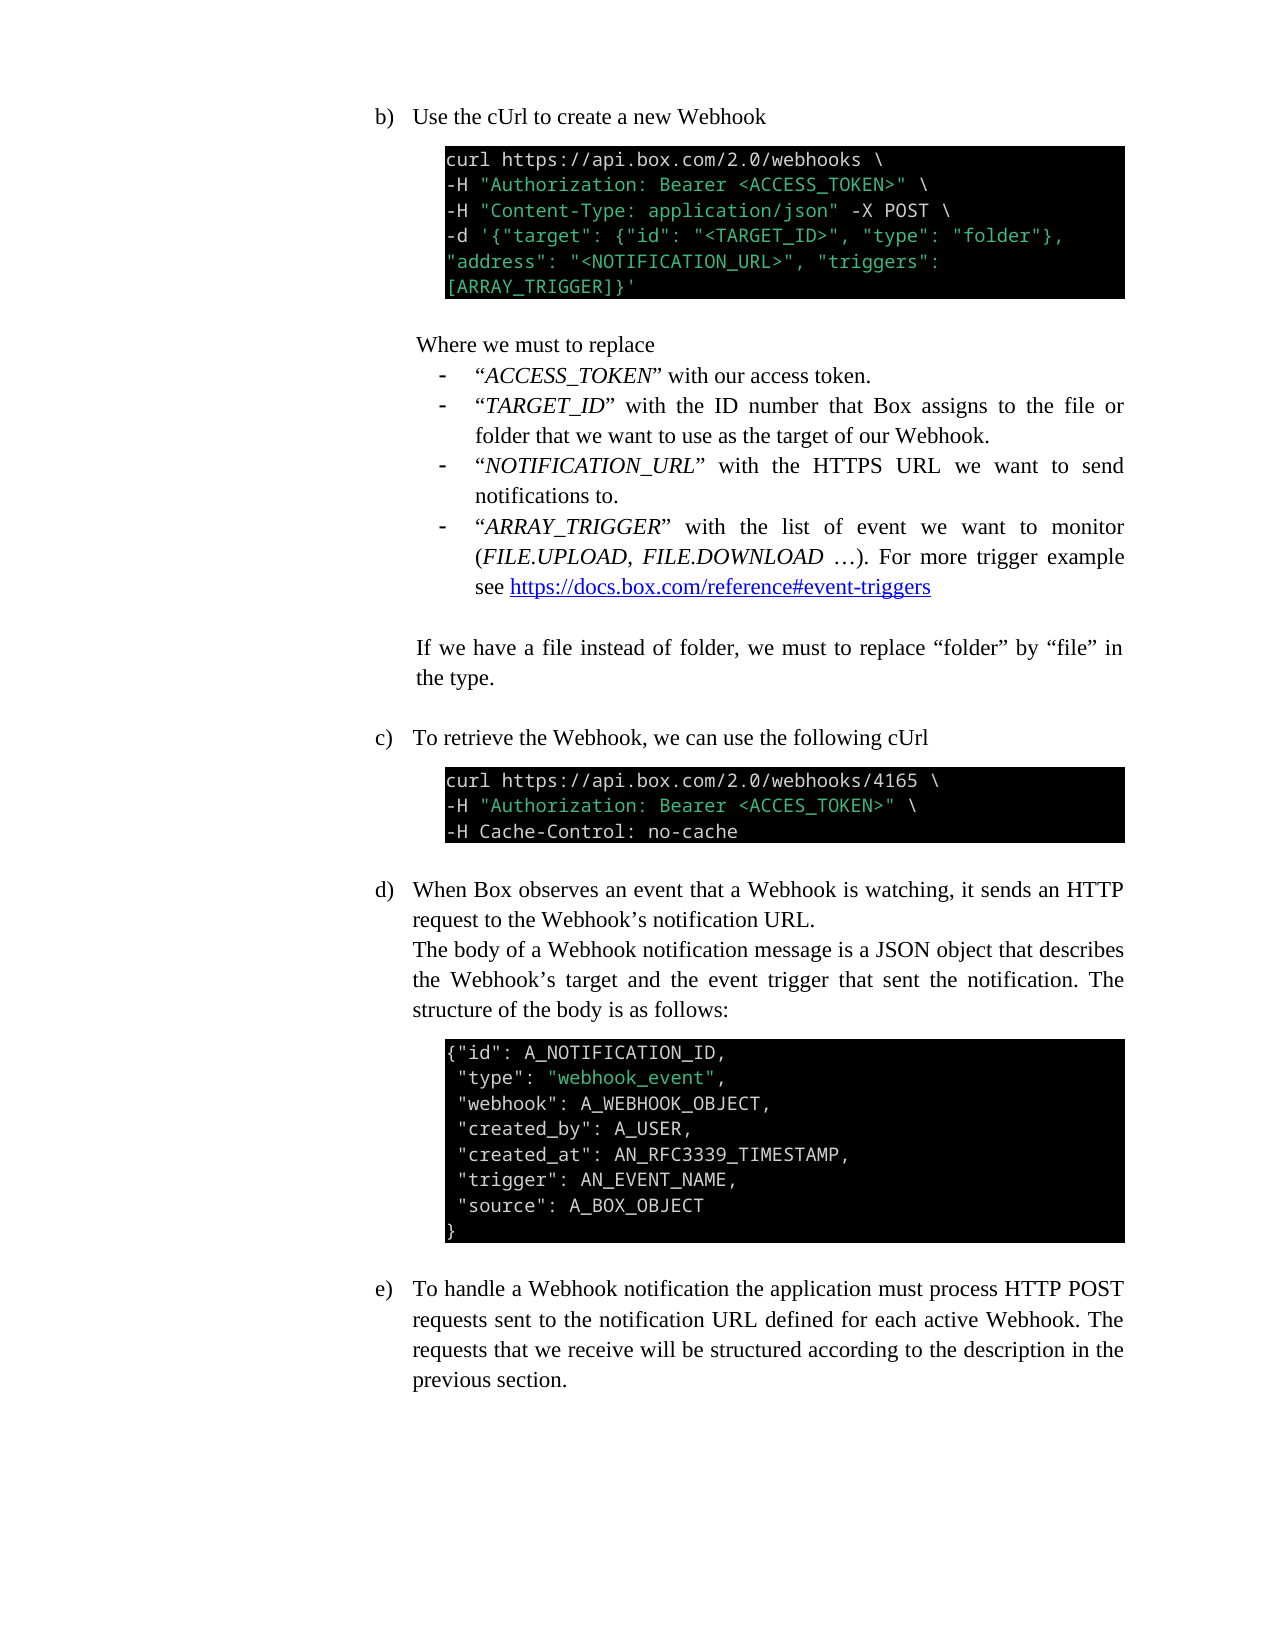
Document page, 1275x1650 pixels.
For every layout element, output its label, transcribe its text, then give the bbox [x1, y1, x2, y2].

text curl https://api.box.com/2.0/webhooks/4165 \ [445, 767, 1125, 792]
subtitle To retrieve the Webhook, we can use the following cUrl [375, 724, 1125, 751]
text } [445, 1218, 1125, 1243]
text "trigger": AN_EVENT_NAME, [445, 1167, 1125, 1192]
list “ARRAY_TRIGGER” with the list of event we want to monitor (FILE.UPLOAD, FILE.DOWNLOAD …). For more trigger example see https://docs.box.com/reference#event-triggers [438, 513, 1125, 599]
text "created_by": A_USER, [445, 1116, 1125, 1141]
text {"id": A_NOTIFICATION_ID, [445, 1039, 1125, 1065]
list “TARGET_ID” with the ID number that Box assigns to the file or folder that we want to use as the target of our Webhook. [438, 392, 1125, 448]
text -H Cache-Control: no-cache [445, 818, 1125, 843]
text "webhook": A_WEBHOOK_OBJECT, [445, 1090, 1125, 1116]
text -H "Content-Type: application/json" -X POST \ [445, 197, 1125, 223]
list “NOTIFICATION_URL” with the HTTPS URL we want to send notifications to. [438, 452, 1125, 509]
subtitle When Box observes an event that a Webhook is watching, it sends an HTTP request to the Webhook’s notification URL. [375, 876, 1125, 932]
text "created_at": AN_RFC3339_TIMESTAMP, [445, 1141, 1125, 1167]
text -d '{"target": {"id": "<TARGET_ID>", "type": "folder"}, "address": "<NOTIFICATION_URL>", "triggers": [ARRAY_TRIGGER]}' [445, 223, 1125, 299]
text Where we must to replace [416, 331, 1125, 358]
text If we have a file instead of folder, we must to replace “folder” by “file” in the type. [416, 633, 1125, 690]
text "type": "webhook_event", [445, 1065, 1125, 1090]
subtitle Use the cUrl to create a new Webhook [375, 103, 1125, 130]
text curl https://api.box.com/2.0/webhooks \ [445, 146, 1125, 172]
text -H "Authorization: Bearer <ACCESS_TOKEN>" \ [445, 172, 1125, 197]
text -H "Authorization: Bearer <ACCES_TOKEN>" \ [445, 792, 1125, 818]
subtitle The body of a Webhook notification message is a JSON object that describes the Webhook’s target and the event trigger that sent the notification. The structure of the body is as follows: [412, 936, 1125, 1023]
subtitle To handle a Webhook notification the application must process HTTP POST requests sent to the notification URL defined for each active Webhook. The requests that we receive will be structured according to the description in the previous section. [375, 1276, 1125, 1392]
list “ACCESS_TOKEN” with our access token. [438, 362, 1125, 388]
text "source": A_BOX_OBJECT [445, 1192, 1125, 1218]
